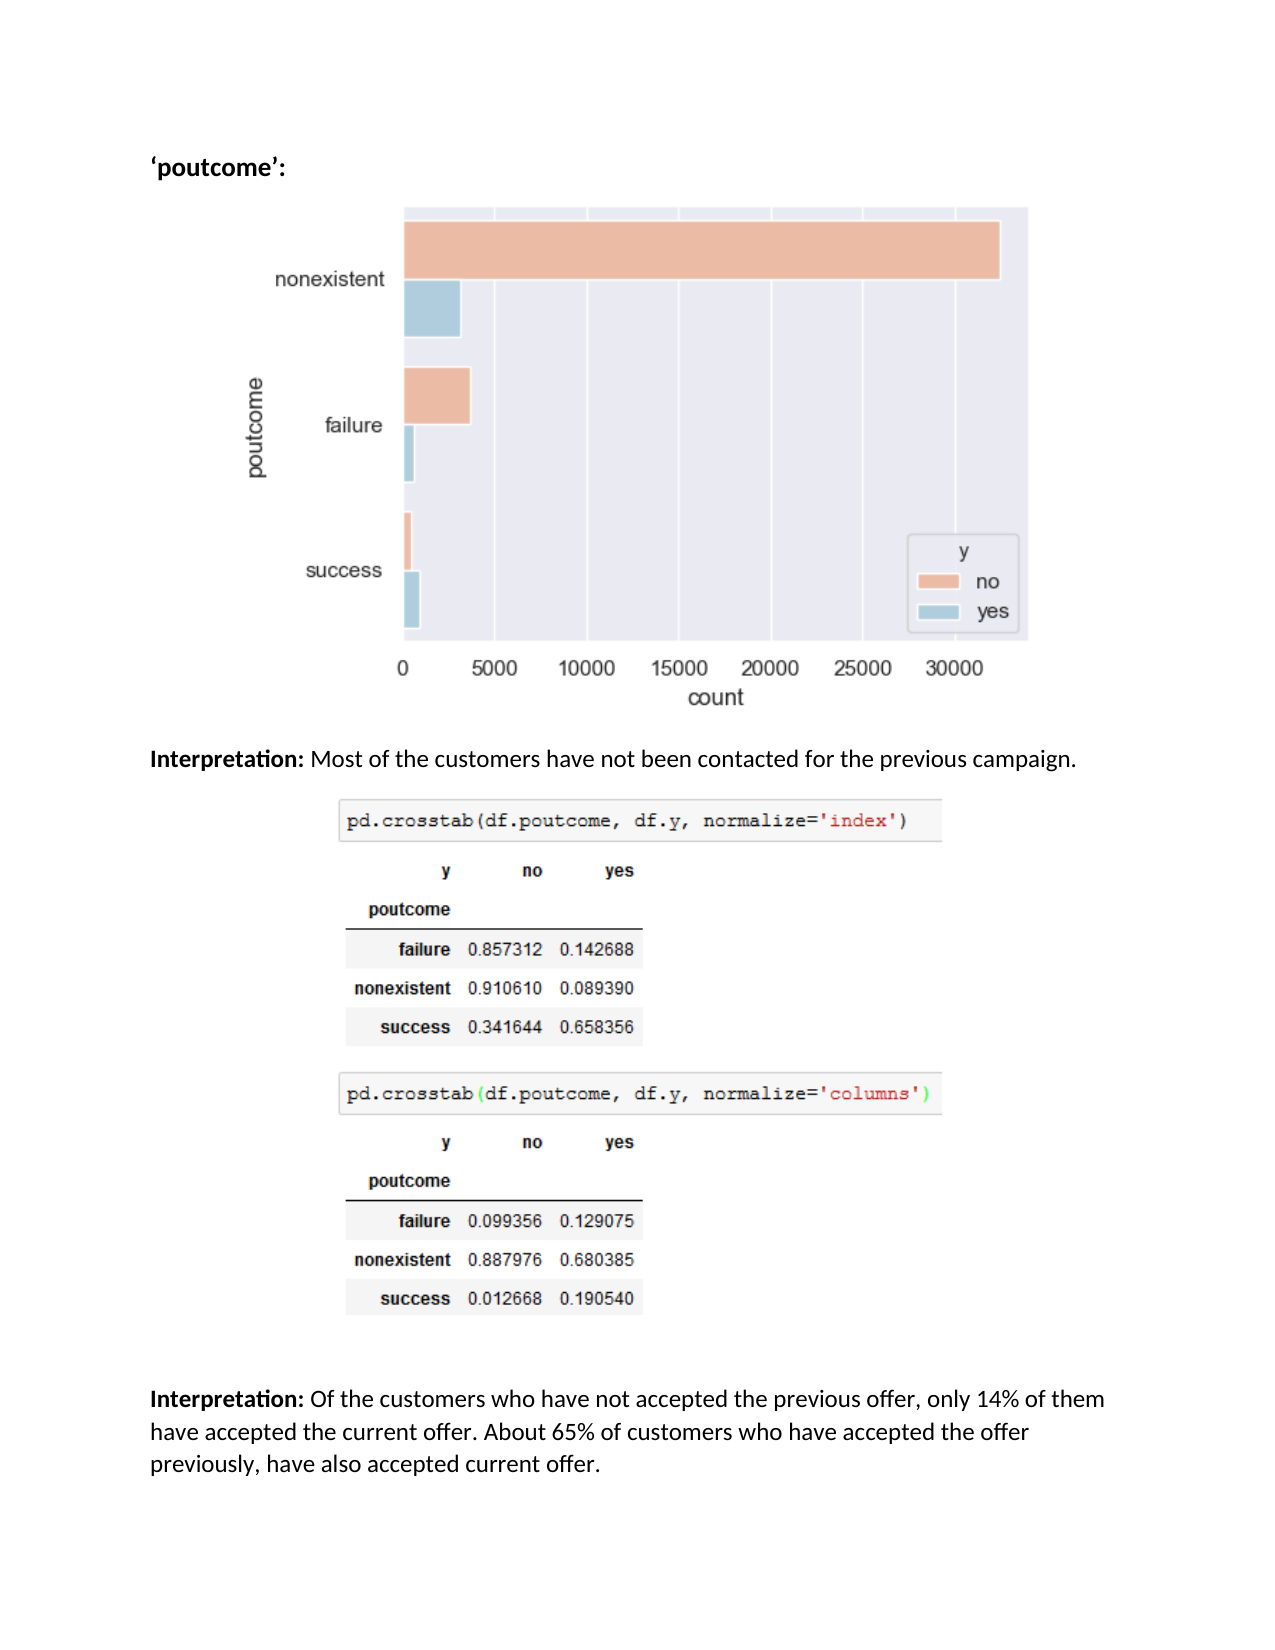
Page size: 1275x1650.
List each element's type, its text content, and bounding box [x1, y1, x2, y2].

text Interpretation: Most of the customers have not been contacted for the previous campaign. [150, 743, 1125, 773]
picture [333, 792, 943, 1315]
text ‘poutcome’: [150, 150, 1125, 183]
text Interpretation: Of the customers who have not accepted the previous offer, only 14% of them have accepted the current offer. About 65% of customers who have accepted the offer previously, have also accepted current offer. [150, 1383, 1125, 1479]
picture [230, 202, 1045, 725]
